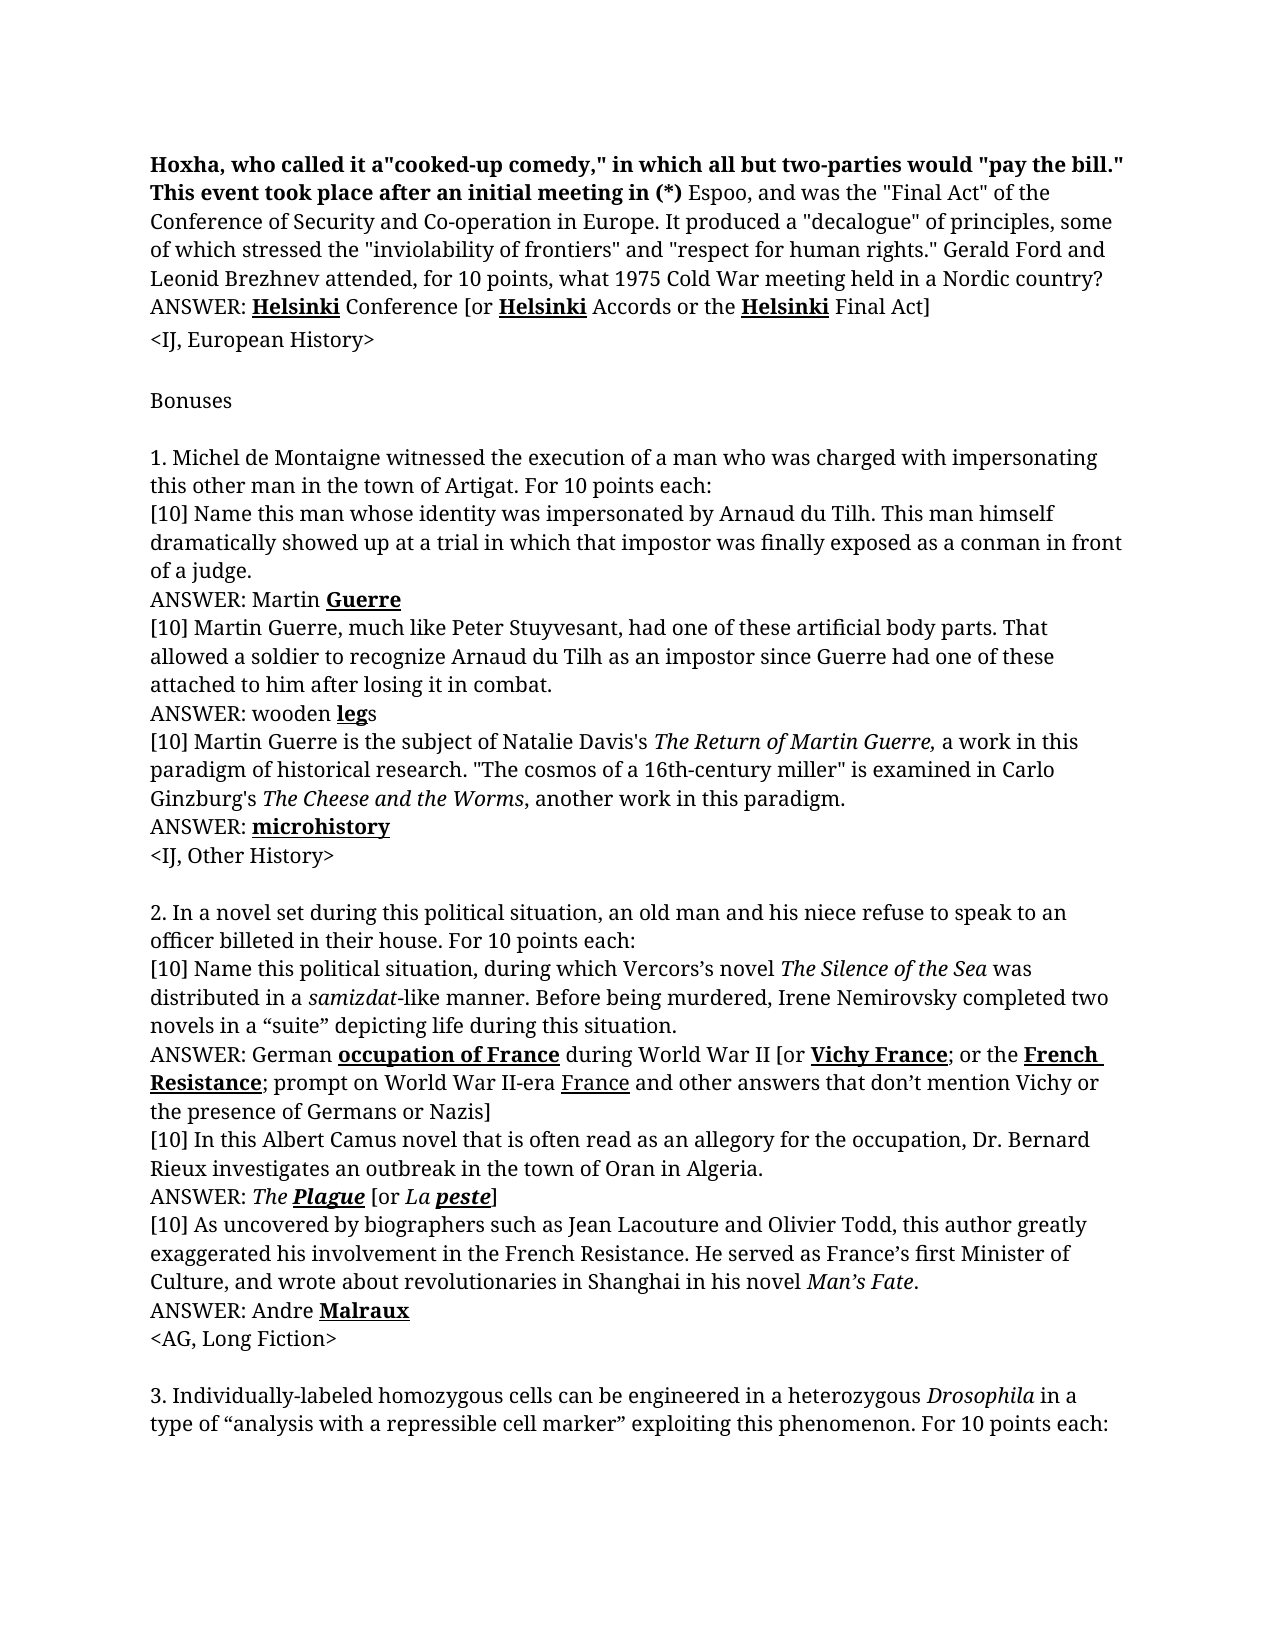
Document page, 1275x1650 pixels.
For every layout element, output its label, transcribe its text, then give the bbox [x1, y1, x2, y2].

text [10] Martin Guerre, much like Peter Stuyvesant, had one of these artificial body parts. That allowed a soldier to recognize Arnaud du Tilh as an impostor since Guerre had one of these attached to him after losing it in combat. [150, 613, 1125, 699]
text ANSWER: wooden legs [150, 699, 1125, 727]
text ANSWER: German occupation of France during World War II [or Vichy France; or the French Resistance; prompt on World War II-era France and other answers that don’t mention Vichy or the presence of Germans or Nazis] [150, 1040, 1125, 1125]
text <AG, Long Fiction> [150, 1324, 1125, 1353]
text [10] As uncovered by biographers such as Jean Lacouture and Olivier Todd, this author greatly exaggerated his involvement in the French Resistance. He served as France’s first Minister of Culture, and wrote about revolutionaries in Shanghai in his novel Man’s Fate. [150, 1211, 1125, 1296]
text [10] In this Albert Camus novel that is often read as an allegory for the occupation, Dr. Bernard Rieux investigates an outbreak in the town of Oran in Algeria. [150, 1125, 1125, 1182]
text <IJ, Other History> [150, 841, 1125, 869]
text Bonuses [150, 386, 1125, 414]
text ANSWER: Martin Guerre [150, 585, 1125, 613]
text [10] Name this man whose identity was impersonated by Arnaud du Tilh. This man himself dramatically showed up at a trial in which that impostor was finally exposed as a conman in front of a judge. [150, 499, 1125, 585]
text [10] Name this political situation, during which Vercors’s novel The Silence of the Sea was distributed in a samizdat-like manner. Before being murdered, Irene Nemirovsky completed two novels in a “suite” depicting life during this situation. [150, 954, 1125, 1040]
text [10] Martin Guerre is the subject of Natalie Davis's The Return of Martin Guerre, a work in this paradigm of historical research. "The cosmos of a 16th-century miller" is examined in Carlo Ginzburg's The Cheese and the Worms, another work in this paradigm. [150, 727, 1125, 812]
text ANSWER: The Plague [or La peste] [150, 1182, 1125, 1211]
text <IJ, European History> [150, 325, 1125, 353]
text 1. Michel de Montaigne witnessed the execution of a man who was charged with impersonating this other man in the town of Artigat. For 10 points each: [150, 443, 1125, 499]
text 2. In a novel set during this political situation, an old man and his niece refuse to speak to an officer billeted in their house. For 10 points each: [150, 898, 1125, 954]
text ANSWER: Helsinki Conference [or Helsinki Accords or the Helsinki Final Act] [150, 292, 1125, 321]
text ANSWER: microhistory [150, 812, 1125, 841]
text ANSWER: Andre Malraux [150, 1296, 1125, 1324]
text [150, 150, 1125, 292]
text 3. Individually-labeled homozygous cells can be engineered in a heterozygous Drosophila in a type of “analysis with a repressible cell marker” exploiting this phenomenon. For 10 points each: [150, 1381, 1125, 1438]
